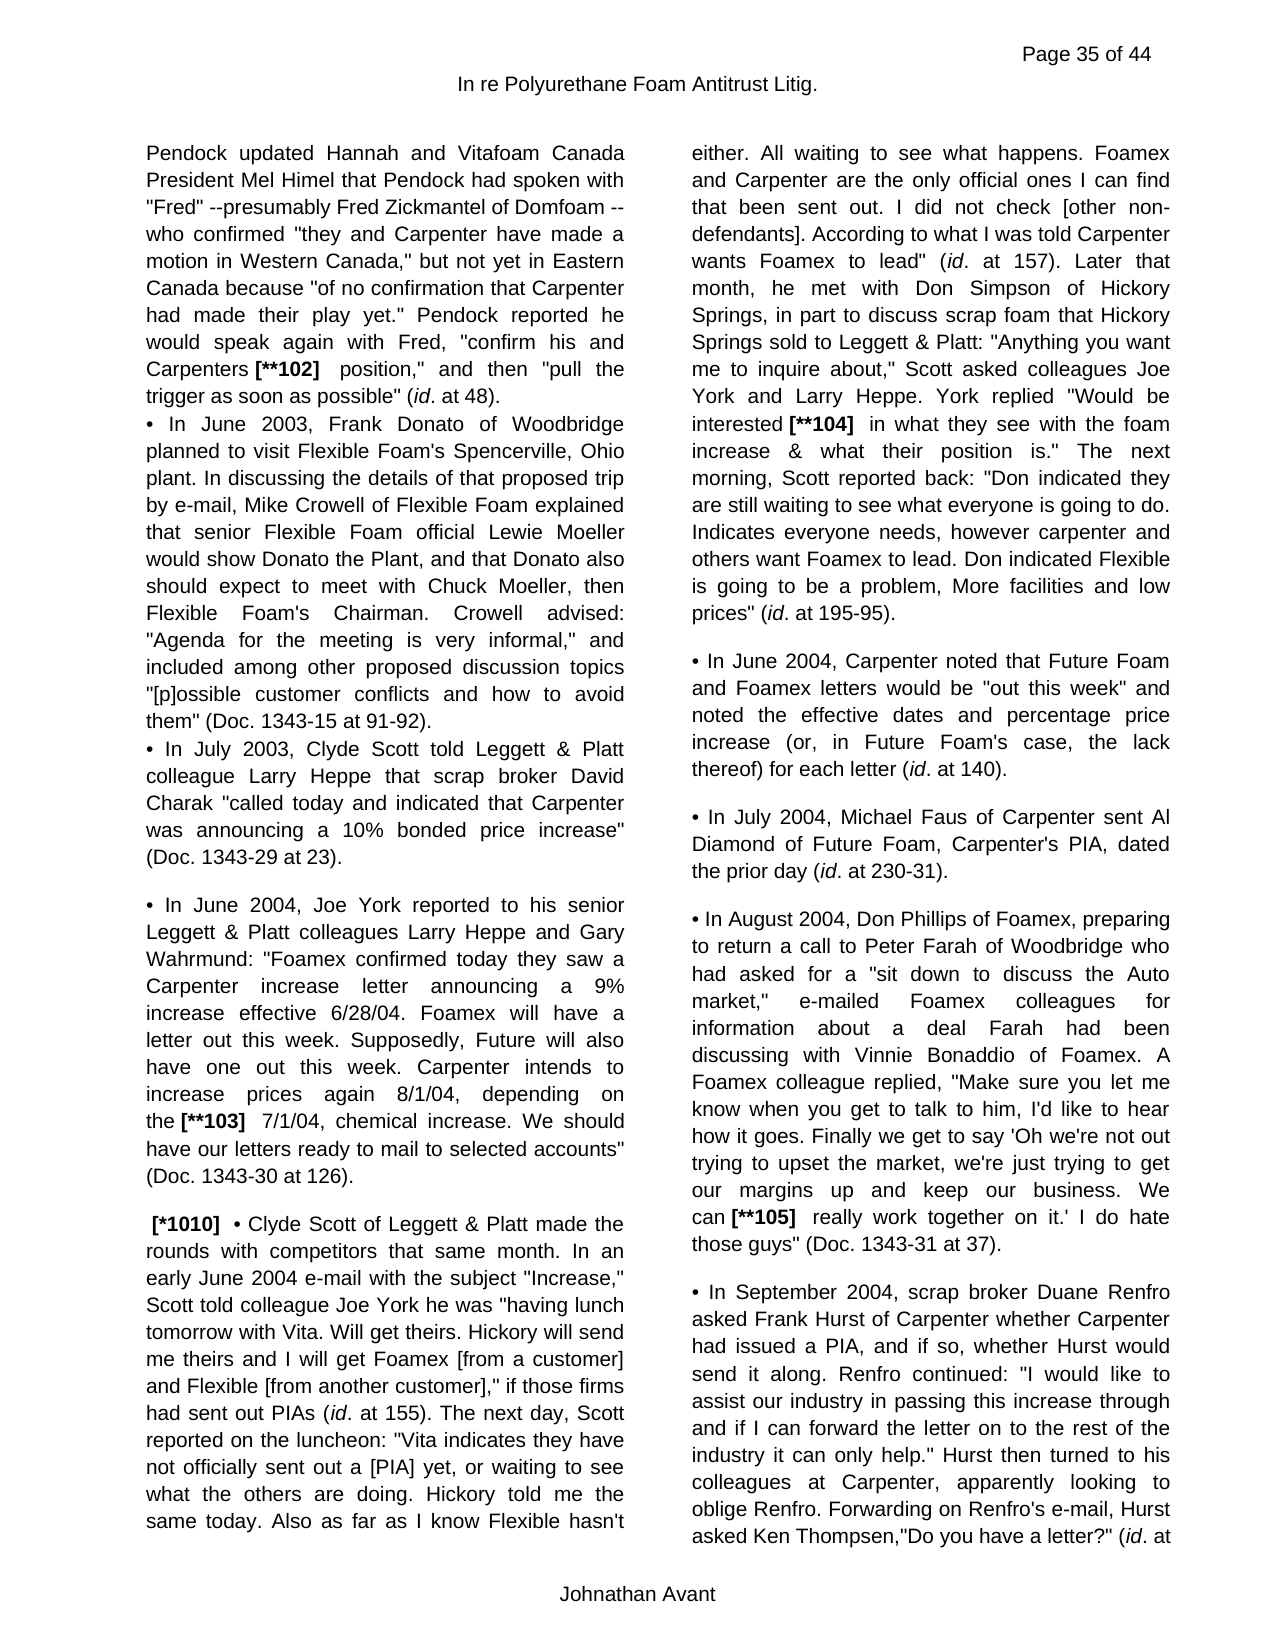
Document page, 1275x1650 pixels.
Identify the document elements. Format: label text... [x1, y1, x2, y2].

text • In June 2004, Joe York reported to his senior Leggett & Platt colleagues Larry Heppe and Gary Wahrmund: "Foamex confirmed today they saw a Carpenter increase letter announcing a 9% increase effective 6/28/04. Foamex will have a letter out this week. Supposedly, Future will also have one out this week. Carpenter intends to increase prices again 8/1/04, depending on the [**103] 7/1/04, chemical increase. We should have our letters ready to mail to selected accounts" (Doc. 1343-30 at 126). [146, 889, 625, 1187]
text • In August 2004, Don Phillips of Foamex, preparing to return a call to Peter Farah of Woodbridge who had asked for a "sit down to discuss the Auto market," e-mailed Foamex colleagues for information about a deal Farah had been discussing with Vinnie Bonaddio of Foamex. A Foamex colleague replied, "Make sure you let me know when you get to talk to him, I'd like to hear how it goes. Finally we get to say 'Oh we're not out trying to upset the market, we're just trying to get our margins up and keep our business. We can [**105] really work together on it.' I do hate those guys" (Doc. 1343-31 at 37). [692, 904, 1171, 1256]
text • In July 2004, Michael Faus of Carpenter sent Al Diamond of Future Foam, Carpenter's PIA, dated the prior day (id. at 230-31). [692, 802, 1171, 883]
text • In July 2003, Clyde Scott told Leggett & Platt colleague Larry Heppe that scrap broker David Charak "called today and indicated that Carpenter was announcing a 10% bonded price increase" (Doc. 1343-29 at 23). [146, 733, 625, 869]
text • In June 2004, Carpenter noted that Future Foam and Foamex letters would be "out this week" and noted the effective dates and percentage price increase (or, in Future Foam's case, the lack thereof) for each letter (id. at 140). [692, 646, 1171, 781]
text [*1010] • Clyde Scott of Leggett & Platt made the rounds with competitors that same month. In an early June 2004 e-mail with the subject "Increase," Scott told colleague Joe York he was "having lunch tomorrow with Vita. Will get theirs. Hickory will send me theirs and I will get Foamex [from a customer] and Flexible [from another customer]," if those firms had sent out PIAs (id. at 155). The next day, Scott reported on the luncheon: "Vita indicates they have not officially sent out a [PIA] yet, or waiting to see what the others are doing. Hickory told me the same today. Also as far as I know Flexible hasn't either. All waiting to see what happens. Foamex and Carpenter are the only official ones I can find that been sent out. I did not check [other non-defendants]. According to what I was told Carpenter wants Foamex to lead" (id. at 157). Later that month, he met with Don Simpson of Hickory Springs, in part to discuss scrap foam that Hickory Springs sold to Leggett & Platt: "Anything you want me to inquire about," Scott asked colleagues Joe York and Larry Heppe. York replied "Would be interested [**104] in what they see with the foam increase & what their position is." The next morning, Scott reported back: "Don indicated they are still waiting to see what everyone is going to do. Indicates everyone needs, however carpenter and others want Foamex to lead. Don indicated Flexible is going to be a problem, More facilities and low prices" (id. at 195-95). [692, 137, 1171, 625]
text • In June 2003, Frank Donato of Woodbridge planned to visit Flexible Foam's Spencerville, Ohio plant. In discussing the details of that proposed trip by e-mail, Mike Crowell of Flexible Foam explained that senior Flexible Foam official Lewie Moeller would show Donato the Plant, and that Donato also should expect to meet with Chuck Moeller, then Flexible Foam's Chairman. Crowell advised: "Agenda for the meeting is very informal," and included among other proposed discussion topics "[p]ossible customer conflicts and how to avoid them" (Doc. 1343-15 at 91-92). [146, 408, 625, 733]
text [*1010] • Clyde Scott of Leggett & Platt made the rounds with competitors that same month. In an early June 2004 e-mail with the subject "Increase," Scott told colleague Joe York he was "having lunch tomorrow with Vita. Will get theirs. Hickory will send me theirs and I will get Foamex [from a customer] and Flexible [from another customer]," if those firms had sent out PIAs (id. at 155). The next day, Scott reported on the luncheon: "Vita indicates they have not officially sent out a [PIA] yet, or waiting to see what the others are doing. Hickory told me the same today. Also as far as I know Flexible hasn't either. All waiting to see what happens. Foamex and Carpenter are the only official ones I can find that been sent out. I did not check [other non-defendants]. According to what I was told Carpenter wants Foamex to lead" (id. at 157). Later that month, he met with Don Simpson of Hickory Springs, in part to discuss scrap foam that Hickory Springs sold to Leggett & Platt: "Anything you want me to inquire about," Scott asked colleagues Joe York and Larry Heppe. York replied "Would be interested [**104] in what they see with the foam increase & what their position is." The next morning, Scott reported back: "Don indicated they are still waiting to see what everyone is going to do. Indicates everyone needs, however carpenter and others want Foamex to lead. Don indicated Flexible is going to be a problem, More facilities and low prices" (id. at 195-95). [146, 1208, 625, 1533]
